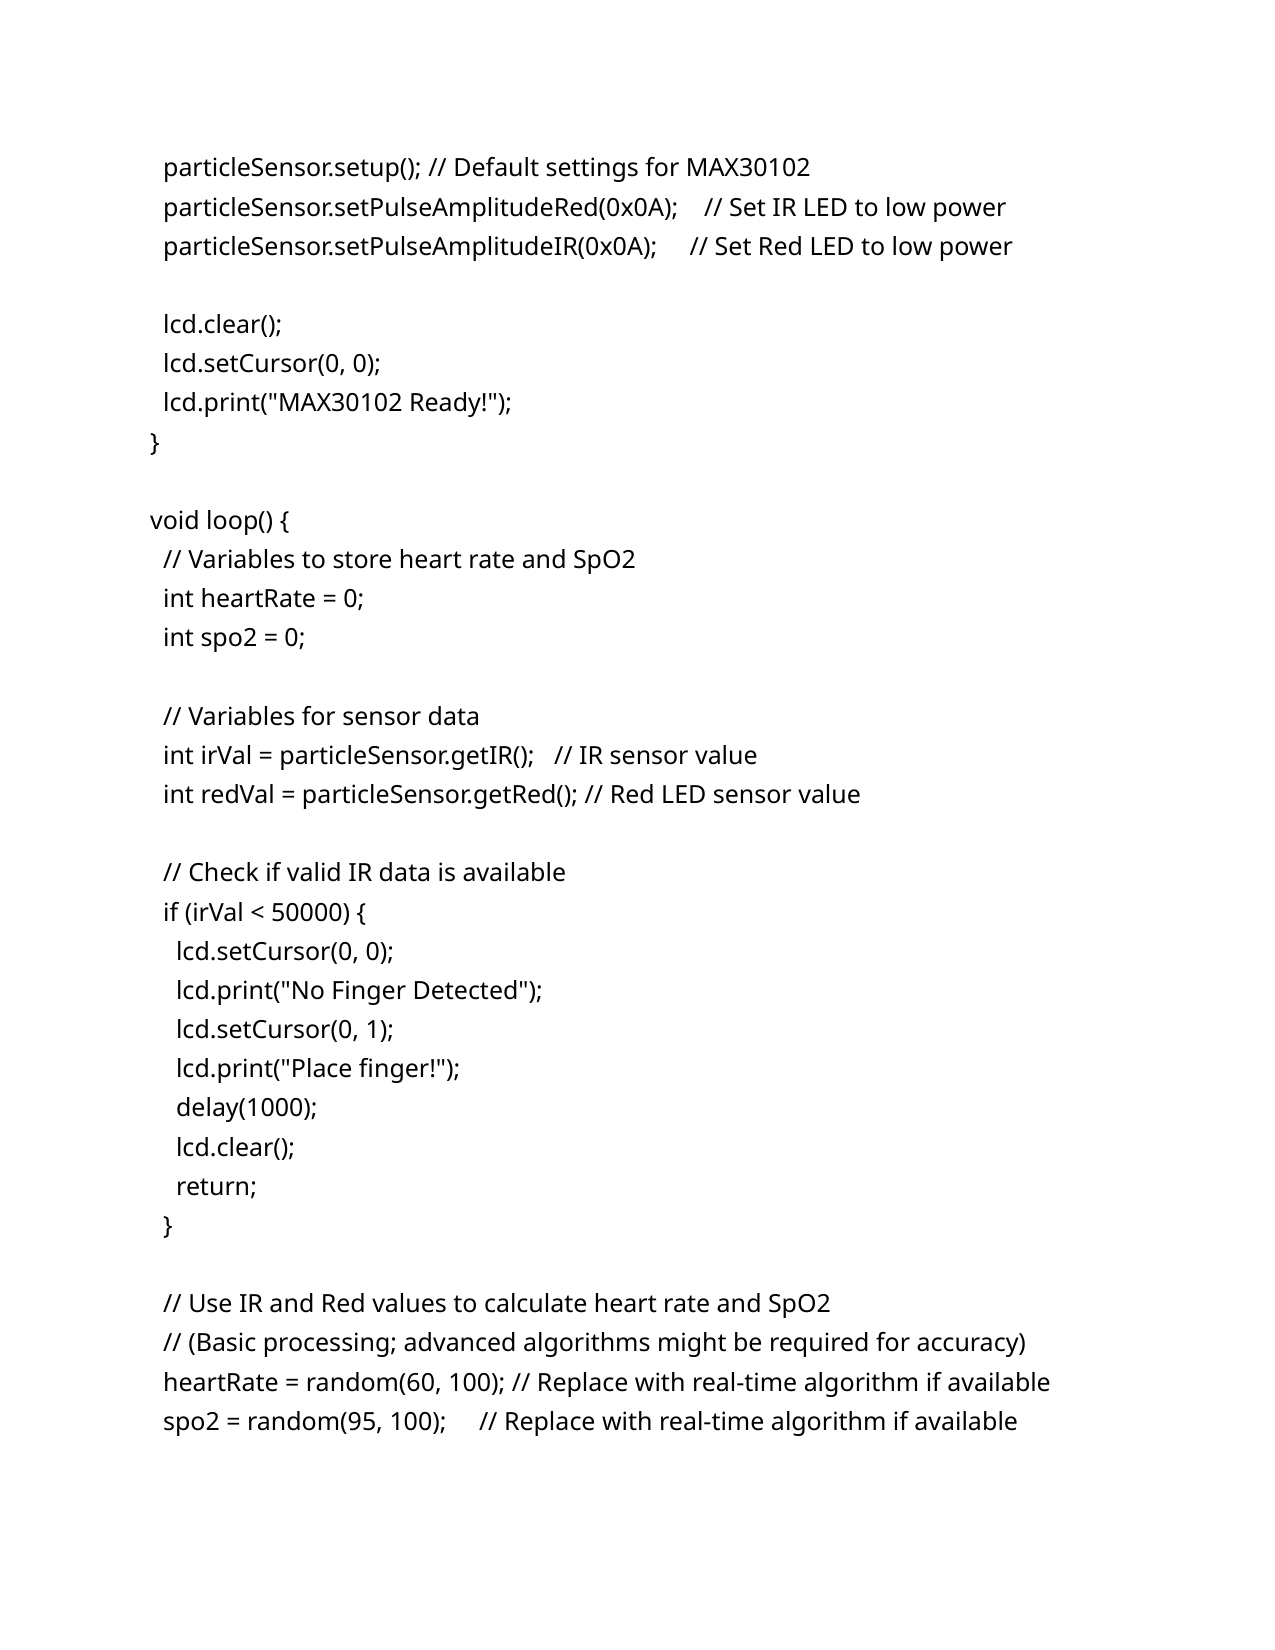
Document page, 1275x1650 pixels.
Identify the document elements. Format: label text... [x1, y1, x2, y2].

text } [150, 424, 1125, 458]
text lcd.setCursor(0, 0); [150, 933, 1125, 967]
text } [150, 1207, 1125, 1242]
text particleSensor.setPulseAmplitudeIR(0x0A); // Set Red LED to low power [150, 228, 1125, 262]
text particleSensor.setPulseAmplitudeRed(0x0A); // Set IR LED to low power [150, 189, 1125, 223]
text return; [150, 1168, 1125, 1202]
text // Variables for sensor data [150, 698, 1125, 732]
text heartRate = random(60, 100); // Replace with real-time algorithm if available [150, 1364, 1125, 1398]
text delay(1000); [150, 1090, 1125, 1124]
text lcd.setCursor(0, 1); [150, 1012, 1125, 1046]
text spo2 = random(95, 100); // Replace with real-time algorithm if available [150, 1403, 1125, 1437]
text int redVal = particleSensor.getRed(); // Red LED sensor value [150, 777, 1125, 811]
text lcd.print("MAX30102 Ready!"); [150, 385, 1125, 419]
text // Variables to store heart rate and SpO2 [150, 542, 1125, 576]
text int spo2 = 0; [150, 620, 1125, 654]
text int irVal = particleSensor.getIR(); // IR sensor value [150, 737, 1125, 772]
text // Check if valid IR data is available [150, 855, 1125, 889]
text particleSensor.setup(); // Default settings for MAX30102 [150, 150, 1125, 184]
text void loop() { [150, 502, 1125, 537]
text // (Basic processing; advanced algorithms might be required for accuracy) [150, 1325, 1125, 1359]
text lcd.setCursor(0, 0); [150, 346, 1125, 380]
text lcd.print("No Finger Detected"); [150, 972, 1125, 1007]
text int heartRate = 0; [150, 581, 1125, 615]
text if (irVal < 50000) { [150, 894, 1125, 928]
text lcd.clear(); [150, 307, 1125, 341]
text // Use IR and Red values to calculate heart rate and SpO2 [150, 1286, 1125, 1320]
text lcd.print("Place finger!"); [150, 1051, 1125, 1085]
text lcd.clear(); [150, 1129, 1125, 1163]
